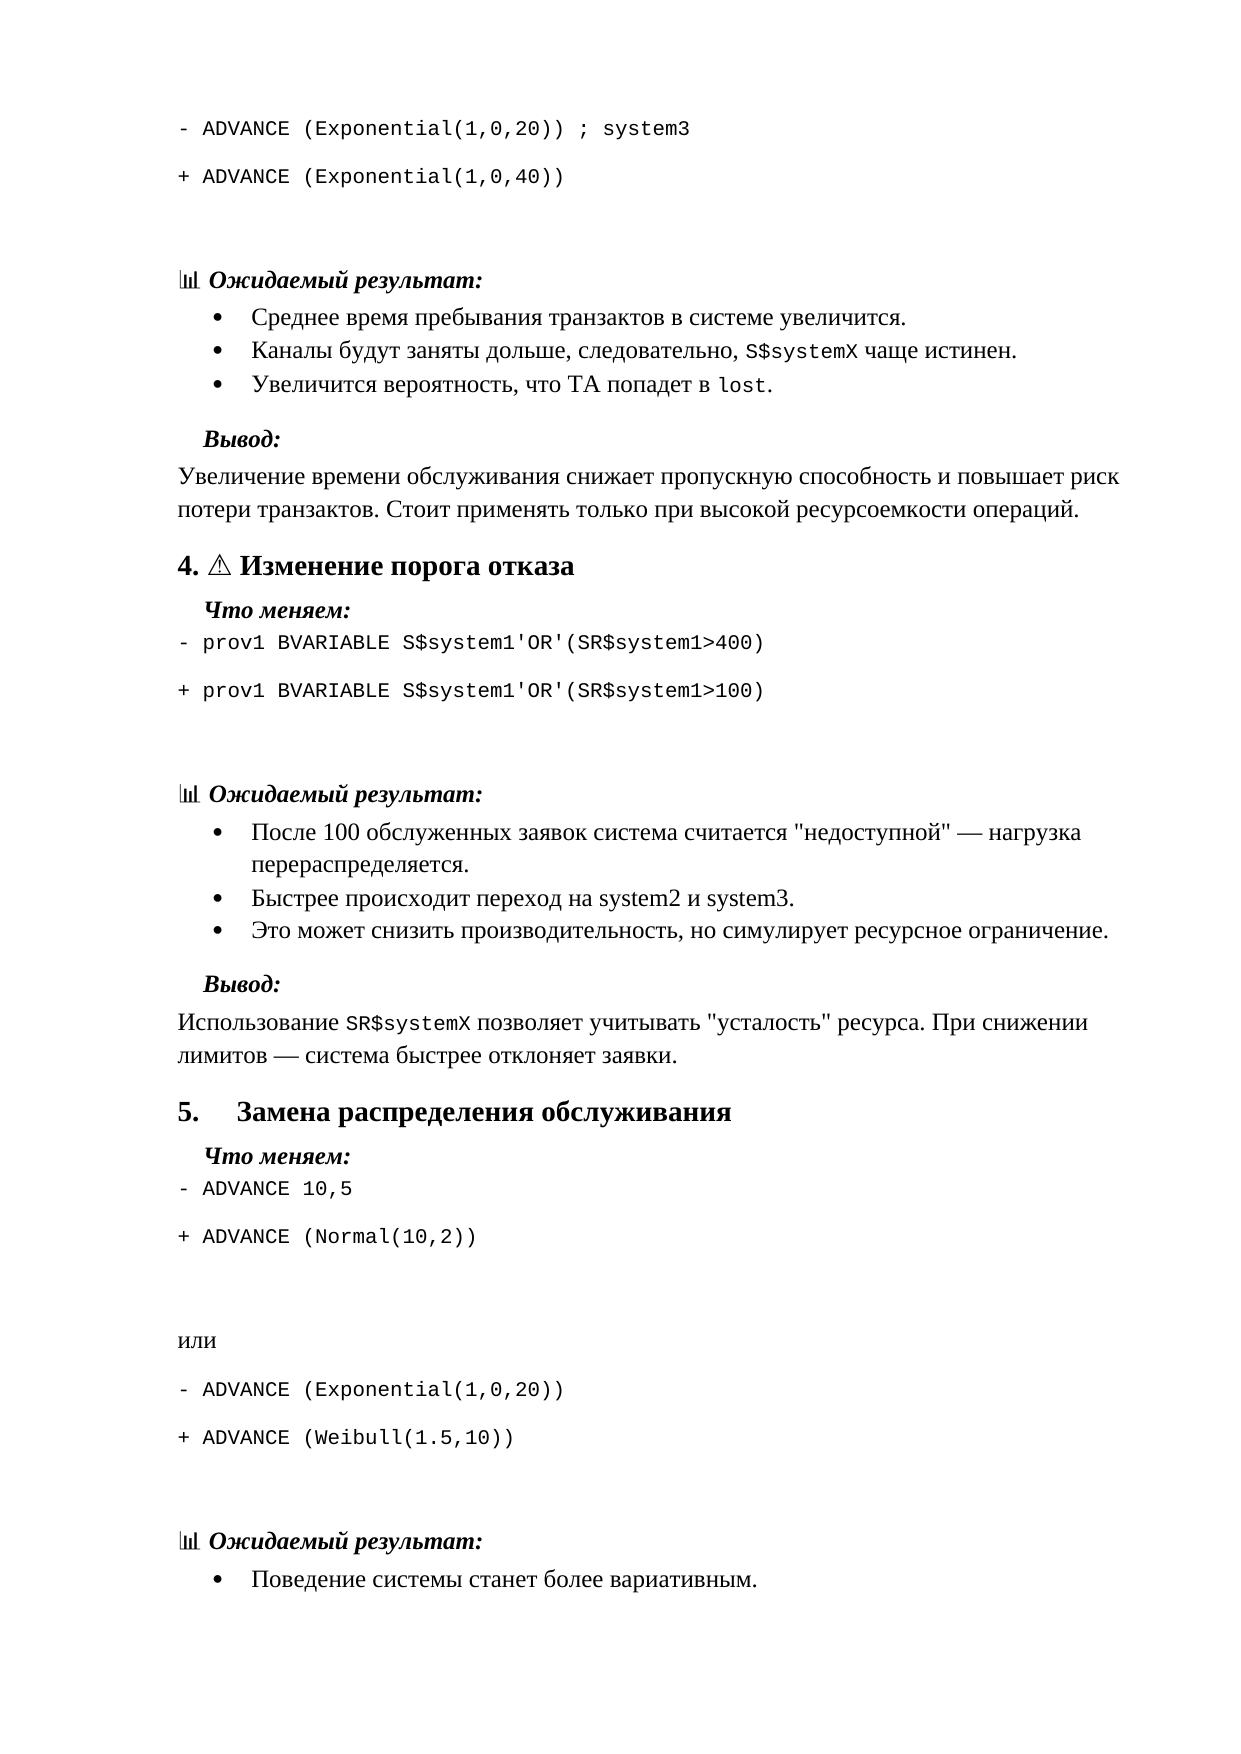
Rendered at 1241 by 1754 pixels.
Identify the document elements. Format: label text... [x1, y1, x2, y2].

text + ADVANCE (Weibull(1.5,10)) [177, 1427, 1152, 1451]
text - prov1 BVARIABLE S$system1'OR'(SR$system1>400) [177, 632, 1152, 656]
list Это может снизить производительность, но симулирует ресурсное ограничение. [213, 916, 1152, 944]
text - ADVANCE 10,5 [177, 1178, 1152, 1202]
text + ADVANCE (Exponential(1,0,40)) [177, 166, 1152, 190]
list Быстрее происходит переход на system2 и system3. [213, 883, 1152, 911]
subtitle 🧠 Вывод: [177, 424, 1152, 453]
list Каналы будут заняты дольше, следовательно, S$systemX чаще истинен. [213, 335, 1152, 365]
subtitle 📌 Что меняем: [177, 1141, 1152, 1170]
text + ADVANCE (Normal(10,2)) [177, 1226, 1152, 1250]
list Увеличится вероятность, что ТА попадет в lost. [213, 369, 1152, 399]
text или [177, 1326, 1152, 1354]
list После 100 обслуженных заявок система считается "недоступной" — нагрузка перераспределяется. [213, 817, 1152, 878]
subtitle 4. ⚠️ Изменение порога отказа [177, 548, 1152, 582]
subtitle 📊 Ожидаемый результат: [177, 779, 1152, 808]
text - ADVANCE (Exponential(1,0,20)) [177, 1379, 1152, 1403]
list Среднее время пребывания транзактов в системе увеличится. [213, 302, 1152, 331]
text Увеличение времени обслуживания снижает пропускную способность и повышает риск потери транзактов. Стоит применять только при высокой ресурсоемкости операций. [177, 461, 1152, 523]
subtitle 📌 Что меняем: [177, 595, 1152, 624]
subtitle 5. 🎲 Замена распределения обслуживания [177, 1094, 1152, 1128]
text Использование SR$systemX позволяет учитывать "усталость" ресурса. При снижении лимитов — система быстрее отклоняет заявки. [177, 1007, 1152, 1069]
subtitle 🧠 Вывод: [177, 969, 1152, 998]
subtitle 📊 Ожидаемый результат: [177, 1526, 1152, 1555]
text - ADVANCE (Exponential(1,0,20)) ; system3 [177, 118, 1152, 142]
text + prov1 BVARIABLE S$system1'OR'(SR$system1>100) [177, 680, 1152, 704]
list Поведение системы станет более вариативным. [213, 1564, 1152, 1592]
subtitle 📊 Ожидаемый результат: [177, 265, 1152, 294]
